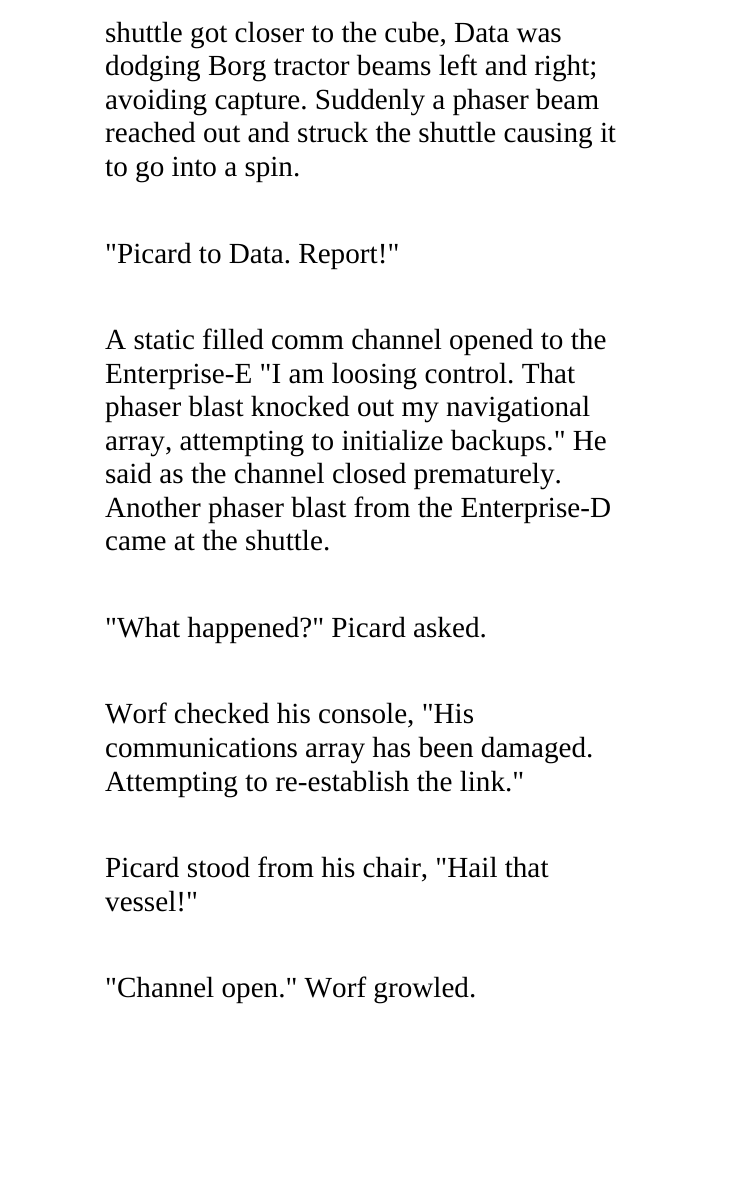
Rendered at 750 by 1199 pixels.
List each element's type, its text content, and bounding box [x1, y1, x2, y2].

text A static filled comm channel opened to the Enterprise-E "I am loosing control. That phaser blast knocked out my navigational array, attempting to initialize backups." He said as the channel closed prematurely. Another phaser blast from the Enterprise-D came at the shuttle. [105, 322, 645, 557]
text Picard stood from his chair, "Hail that vessel!" [105, 850, 645, 917]
text Worf checked his console, "His communications array has been damaged. Attempting to re-establish the link." [105, 697, 645, 797]
text "Picard to Data. Report!" [105, 236, 645, 269]
text "What happened?" Picard asked. [105, 610, 645, 644]
text "Channel open." Worf growled. [105, 970, 645, 1004]
